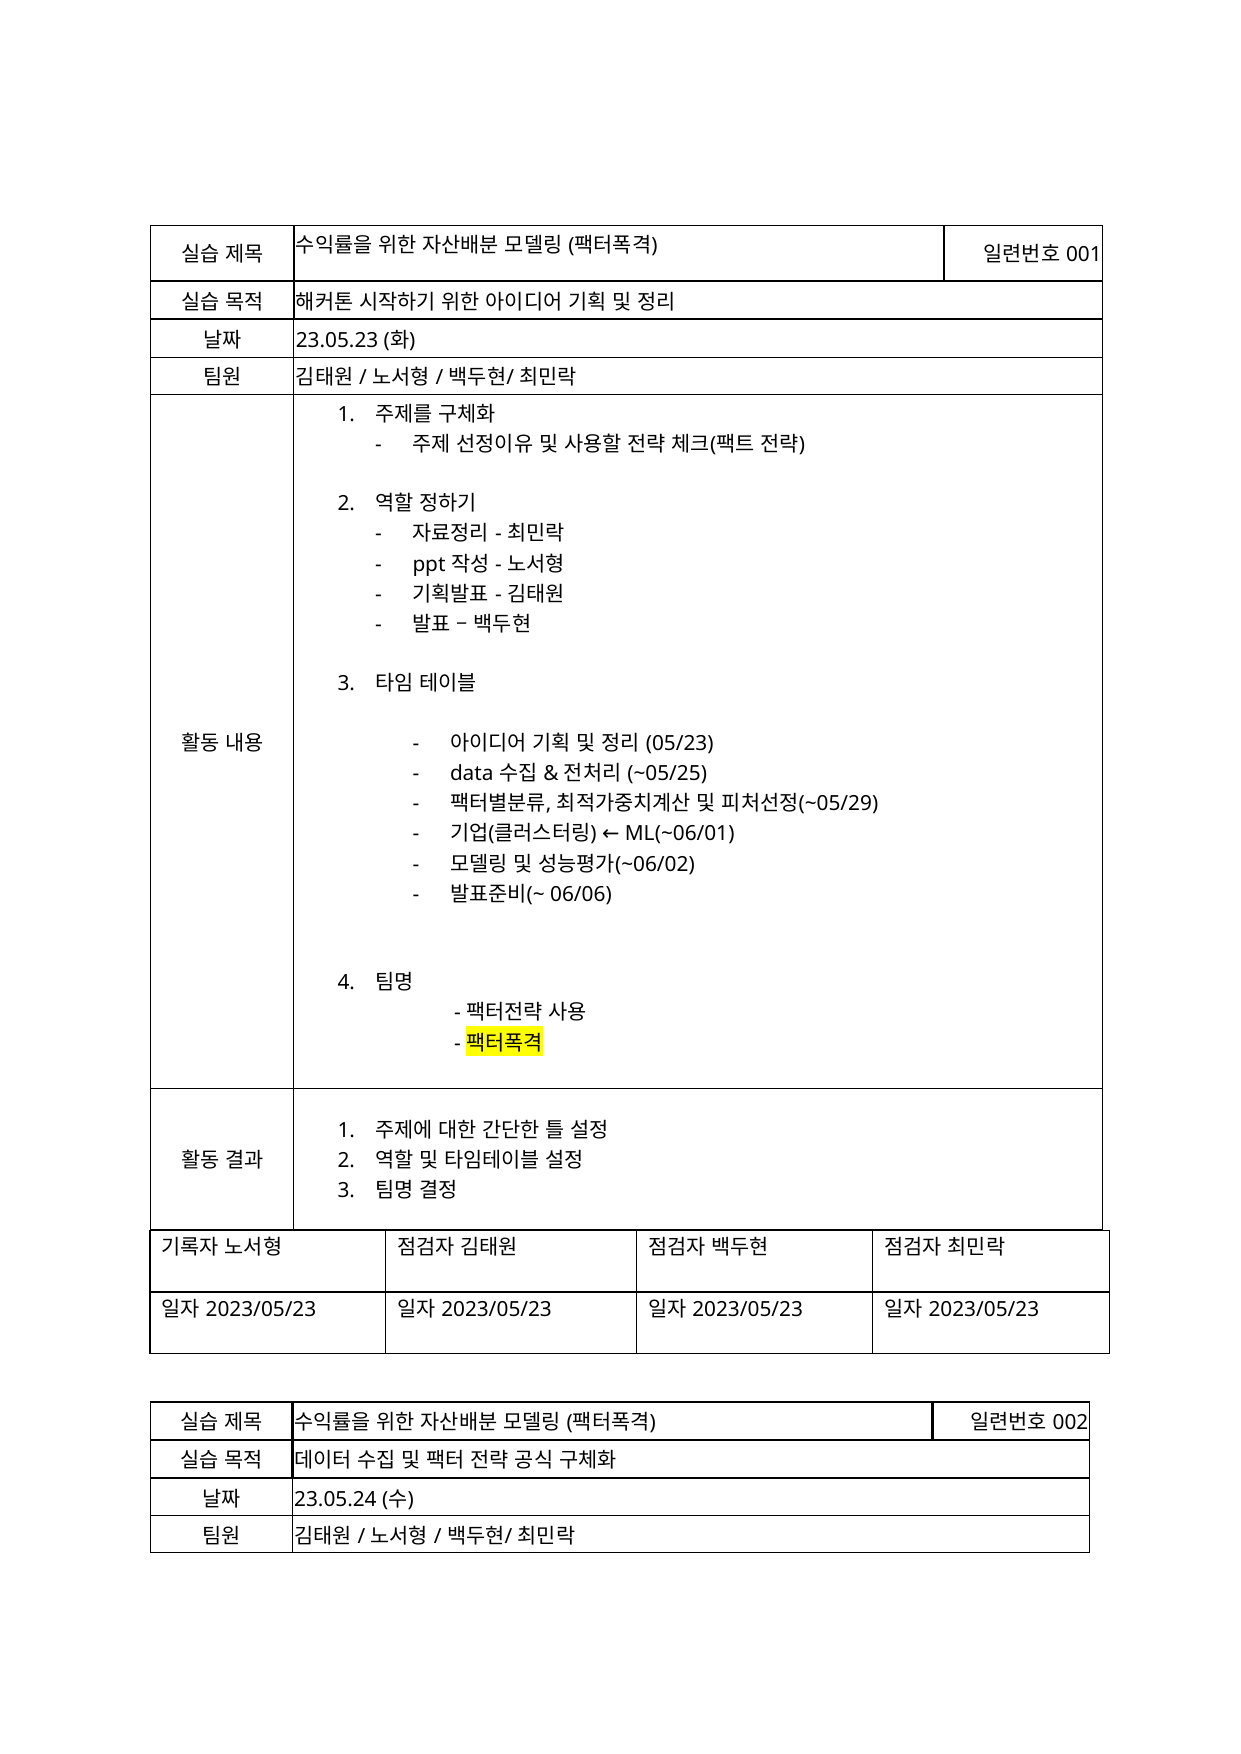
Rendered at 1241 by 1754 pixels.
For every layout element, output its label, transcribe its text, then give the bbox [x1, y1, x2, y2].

table_cell 데이터 수집 및 팩터 전략 공식 구체화 [294, 1441, 1089, 1477]
table_cell 활동 결과 [151, 1089, 293, 1228]
table_header 실습 제목 [151, 226, 293, 280]
table_header 수익률을 위한 자산배분 모델링 (팩터폭격) [295, 226, 943, 280]
table_cell 실습 목적 [151, 282, 293, 318]
table_cell 팀원 [151, 358, 293, 394]
table_cell 날짜 [151, 1479, 292, 1515]
table_header 일련번호 002 [934, 1403, 1089, 1439]
table_header 점검자 백두현 [637, 1231, 872, 1291]
table_cell 해커톤 시작하기 위한 아이디어 기획 및 정리 [295, 282, 1102, 318]
table_cell 김태원 / 노서형 / 백두현/ 최민락 [294, 358, 1102, 394]
table_header 점검자 최민락 [873, 1231, 1109, 1291]
table_cell 팀원 [151, 1516, 292, 1552]
table_cell 주제를 구체화 주제 선정이유 및 사용할 전략 체크(팩트 전략) 역할 정하기 자료정리 - 최민락 ppt 작성 - 노서형 기획발표 - 김태원 발표 – 백두현 타임 테이블 아이디어 기획 및 정리 (05/23) data 수집 & 전처리 (~05/25) 팩터별분류, 최적가중치계산 및 피처선정(~05/29) 기업(클러스터링) ← ML(~06/01) 모델링 및 성능평가(~06/02) 발표준비(~ 06/06) 팀명 - 팩터전략 사용 - 팩터폭격 [294, 395, 1102, 1087]
table_header 실습 제목 [151, 1403, 291, 1439]
table_cell 김태원 / 노서형 / 백두현/ 최민락 [293, 1516, 1089, 1552]
table_cell 활동 내용 [151, 395, 293, 1087]
table_cell 23.05.24 (수) [293, 1479, 1089, 1515]
table_header 점검자 김태원 [386, 1231, 636, 1291]
table_cell 일자 2023/05/23 [637, 1293, 872, 1353]
table_cell 날짜 [151, 320, 293, 357]
table_header 기록자 노서형 [151, 1231, 385, 1291]
table_header 일련번호 001 [945, 226, 1102, 280]
table_cell 23.05.23 (화) [294, 320, 1102, 357]
table_cell 일자 2023/05/23 [151, 1293, 385, 1353]
table_cell 실습 목적 [151, 1441, 291, 1477]
table_header 수익률을 위한 자산배분 모델링 (팩터폭격) [294, 1403, 931, 1439]
table_cell 일자 2023/05/23 [873, 1293, 1109, 1353]
table_cell 일자 2023/05/23 [386, 1293, 636, 1353]
table_cell 주제에 대한 간단한 틀 설정 역할 및 타임테이블 설정 팀명 결정 [294, 1089, 1102, 1228]
